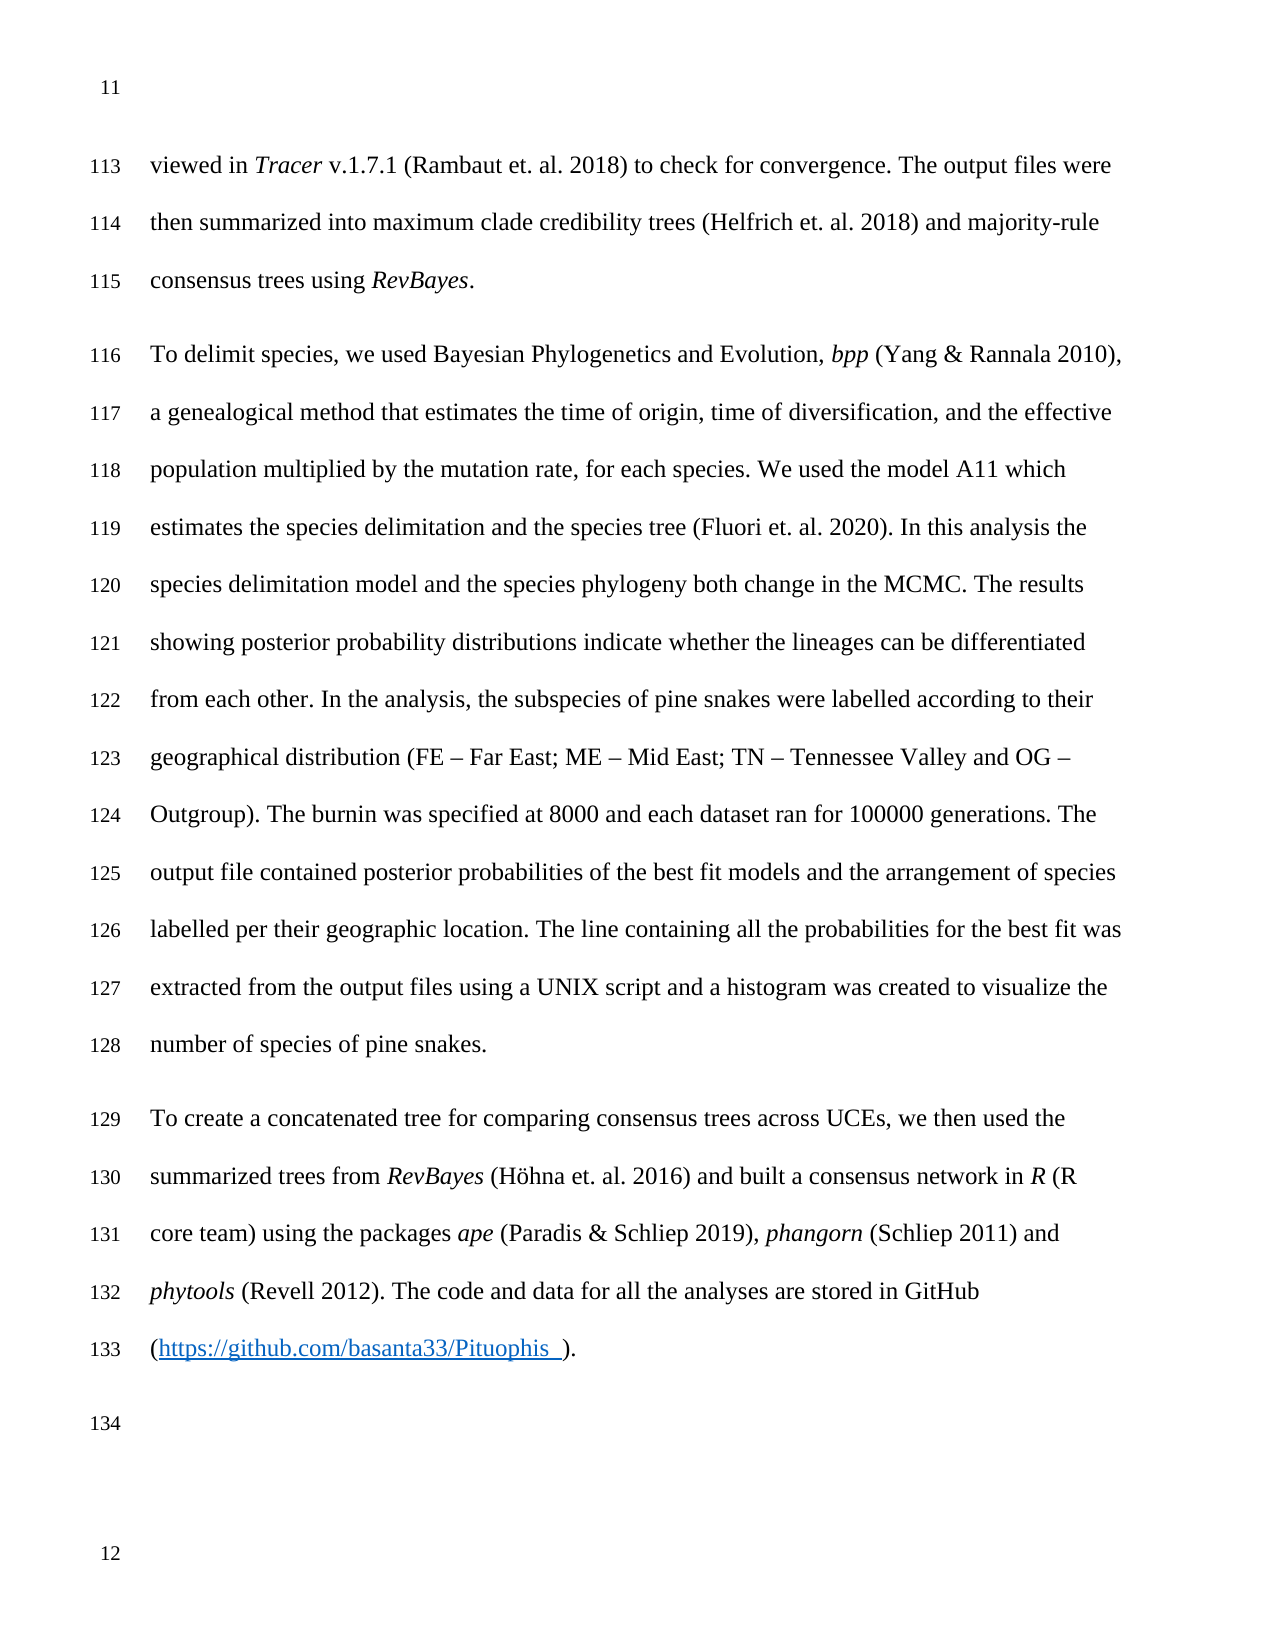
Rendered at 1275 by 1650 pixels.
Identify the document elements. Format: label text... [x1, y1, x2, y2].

text To delimit species, we used Bayesian Phylogenetics and Evolution, bpp (Yang & Rannala 2010), a genealogical method that estimates the time of origin, time of diversification, and the effective population multiplied by the mutation rate, for each species. We used the model A11 which estimates the species delimitation and the species tree (Fluori et. al. 2020). In this analysis the species delimitation model and the species phylogeny both change in the MCMC. The results showing posterior probability distributions indicate whether the lineages can be differentiated from each other. In the analysis, the subspecies of pine snakes were labelled according to their geographical distribution (FE – Far East; ME – Mid East; TN – Tennessee Valley and OG – Outgroup). The burnin was specified at 8000 and each dataset ran for 100000 generations. The output file contained posterior probabilities of the best fit models and the arrangement of species labelled per their geographic location. The line containing all the probabilities for the best fit was extracted from the output files using a UNIX script and a histogram was created to visualize the number of species of pine snakes. [150, 339, 1125, 1058]
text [150, 150, 1125, 294]
text To create a concatenated tree for comparing consensus trees across UCEs, we then used the summarized trees from RevBayes (Höhna et. al. 2016) and built a consensus network in R (R core team) using the packages ape (Paradis & Schliep 2019), phangorn (Schliep 2011) and phytools (Revell 2012). The code and data for all the analyses are stored in GitHub (https://github.com/basanta33/Pituophis_). [150, 1103, 1125, 1362]
